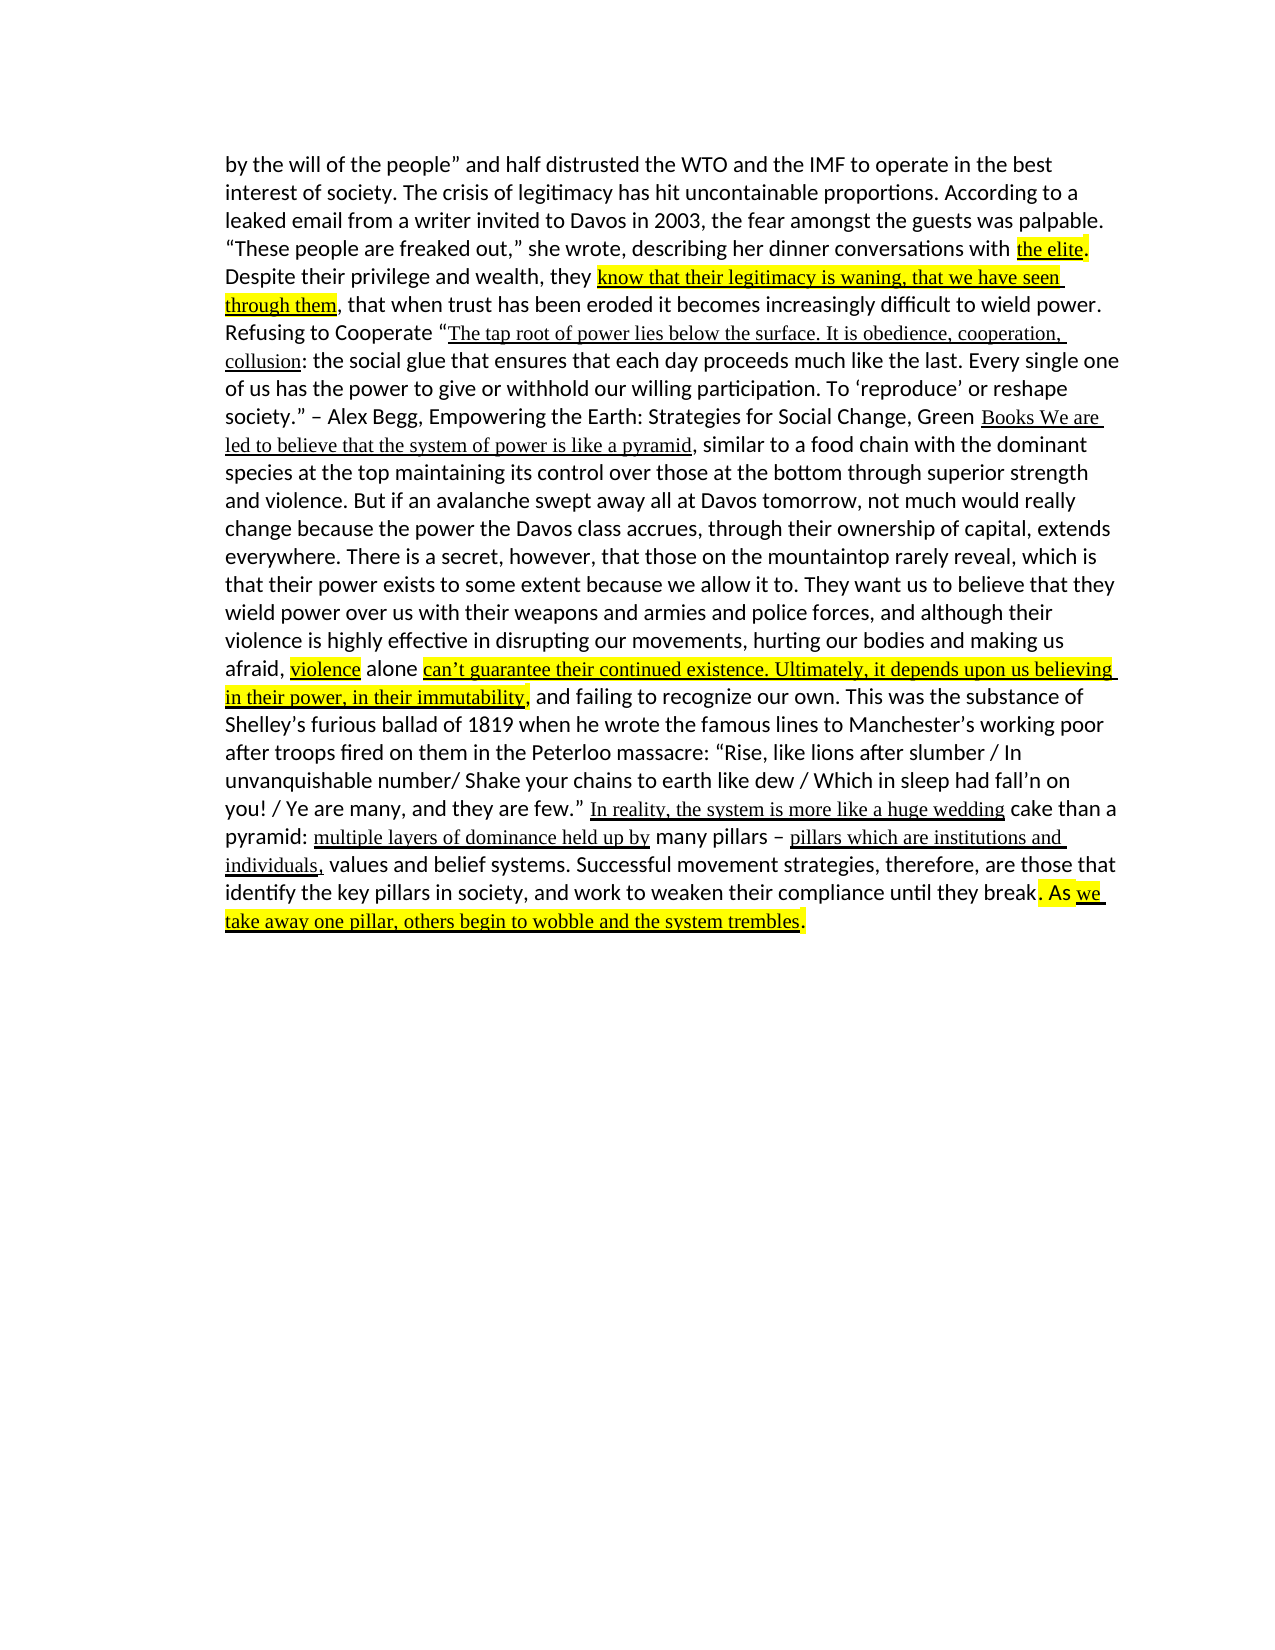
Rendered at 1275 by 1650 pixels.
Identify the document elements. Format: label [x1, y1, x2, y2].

text [225, 150, 1125, 934]
